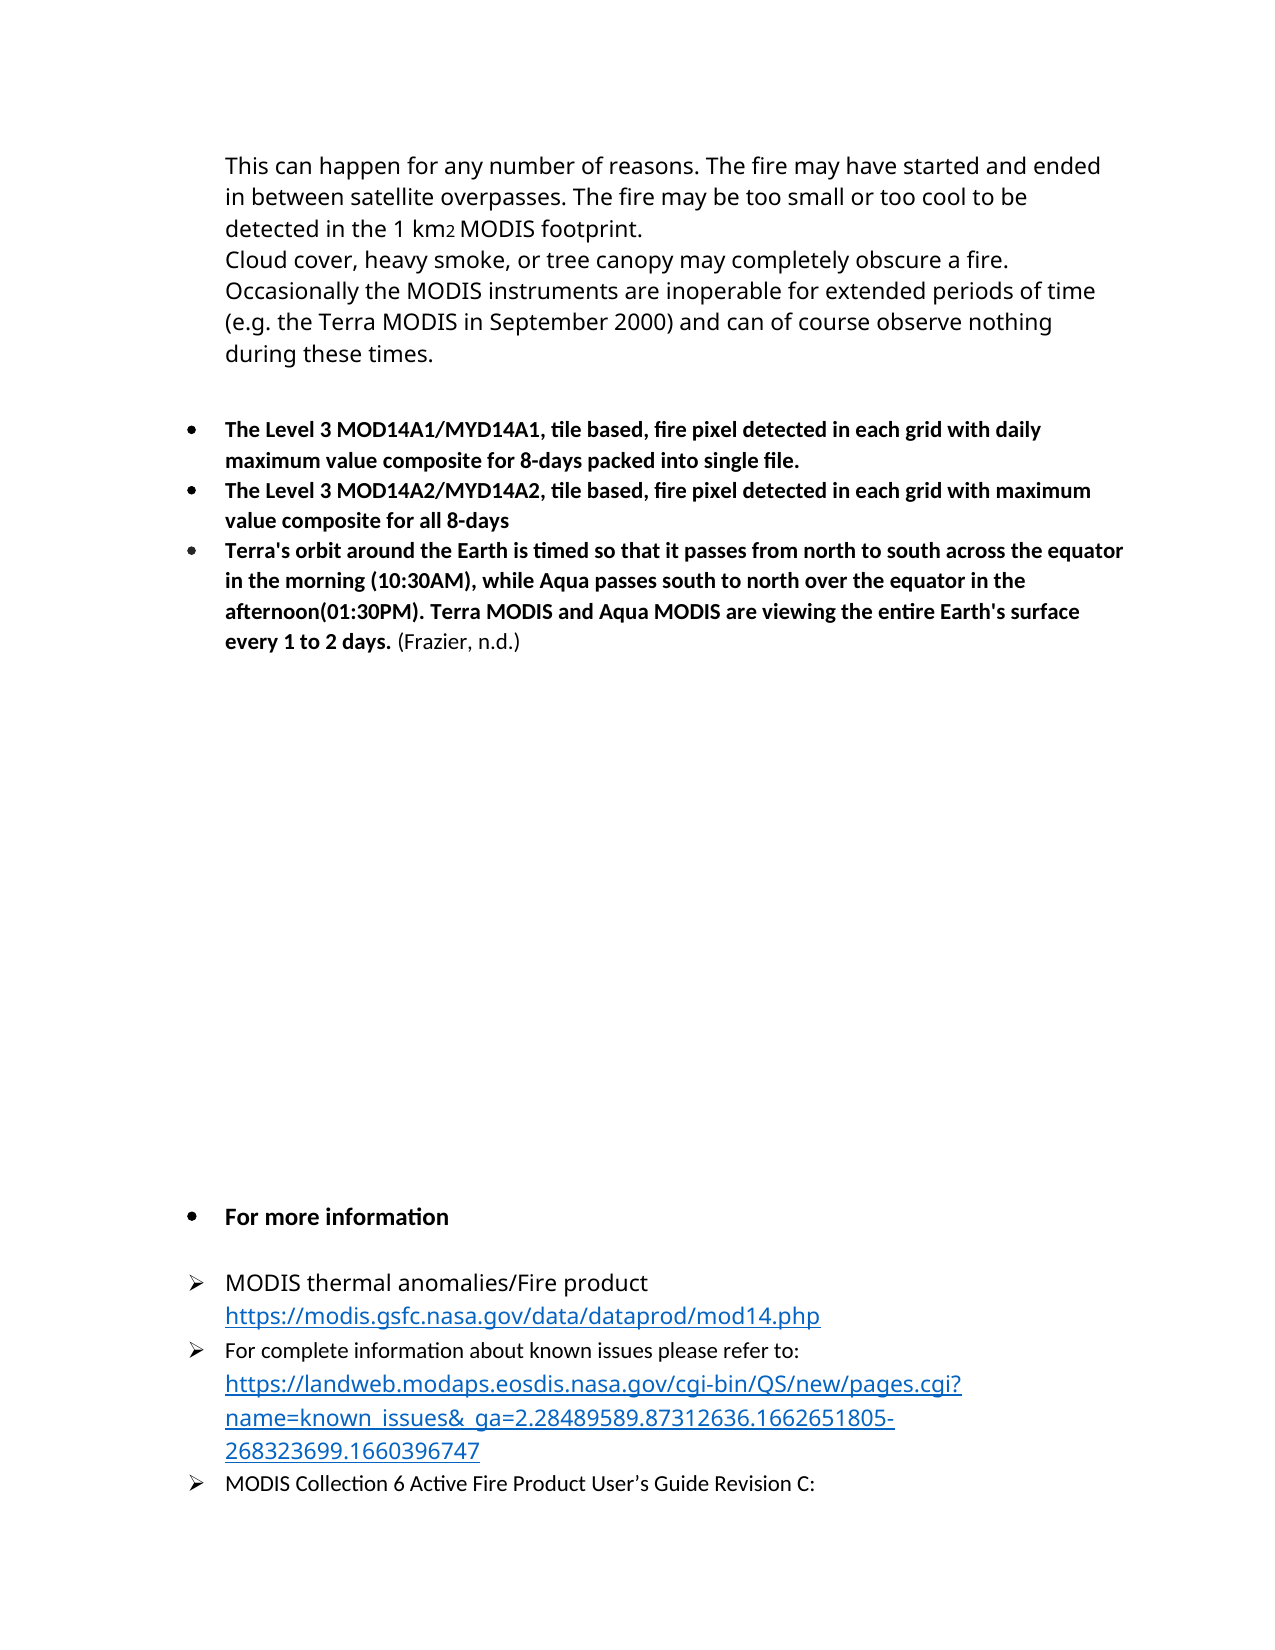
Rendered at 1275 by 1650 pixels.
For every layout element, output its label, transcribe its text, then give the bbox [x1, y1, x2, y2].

list For more information [187, 1201, 1125, 1231]
list The Level 3 MOD14A2/MYD14A2, tile based, fire pixel detected in each grid with maximum value composite for all 8-days [187, 476, 1125, 534]
text This can happen for any number of reasons. The fire may have started and ended in between satellite overpasses. The fire may be too small or too cool to be detected in the 1 km2 MODIS footprint. [225, 150, 1125, 244]
list The Level 3 MOD14A1/MYD14A1, tile based, fire pixel detected in each grid with daily maximum value composite for 8-days packed into single file. [187, 416, 1125, 474]
list https://modis.gsfc.nasa.gov/data/dataprod/mod14.php [225, 1300, 1125, 1331]
list MODIS thermal anomalies/Fire product [187, 1266, 1125, 1298]
list For complete information about known issues please refer to: https://landweb.modaps.eosdis.nasa.gov/cgi-bin/QS/new/pages.cgi?name=known_issues&_ga=2.28489589.87312636.1662651805-268323699.1660396747 [187, 1334, 1125, 1466]
text Cloud cover, heavy smoke, or tree canopy may completely obscure a fire. Occasionally the MODIS instruments are inoperable for extended periods of time (e.g. the Terra MODIS in September 2000) and can of course observe nothing during these times. [225, 244, 1125, 369]
list MODIS Collection 6 Active Fire Product User’s Guide Revision C: [187, 1469, 1125, 1497]
list Terra's orbit around the Earth is timed so that it passes from north to south across the equator in the morning (10:30AM), while Aqua passes south to north over the equator in the afternoon(01:30PM). Terra MODIS and Aqua MODIS are viewing the entire Earth's surface every 1 to 2 days. [187, 536, 1125, 655]
